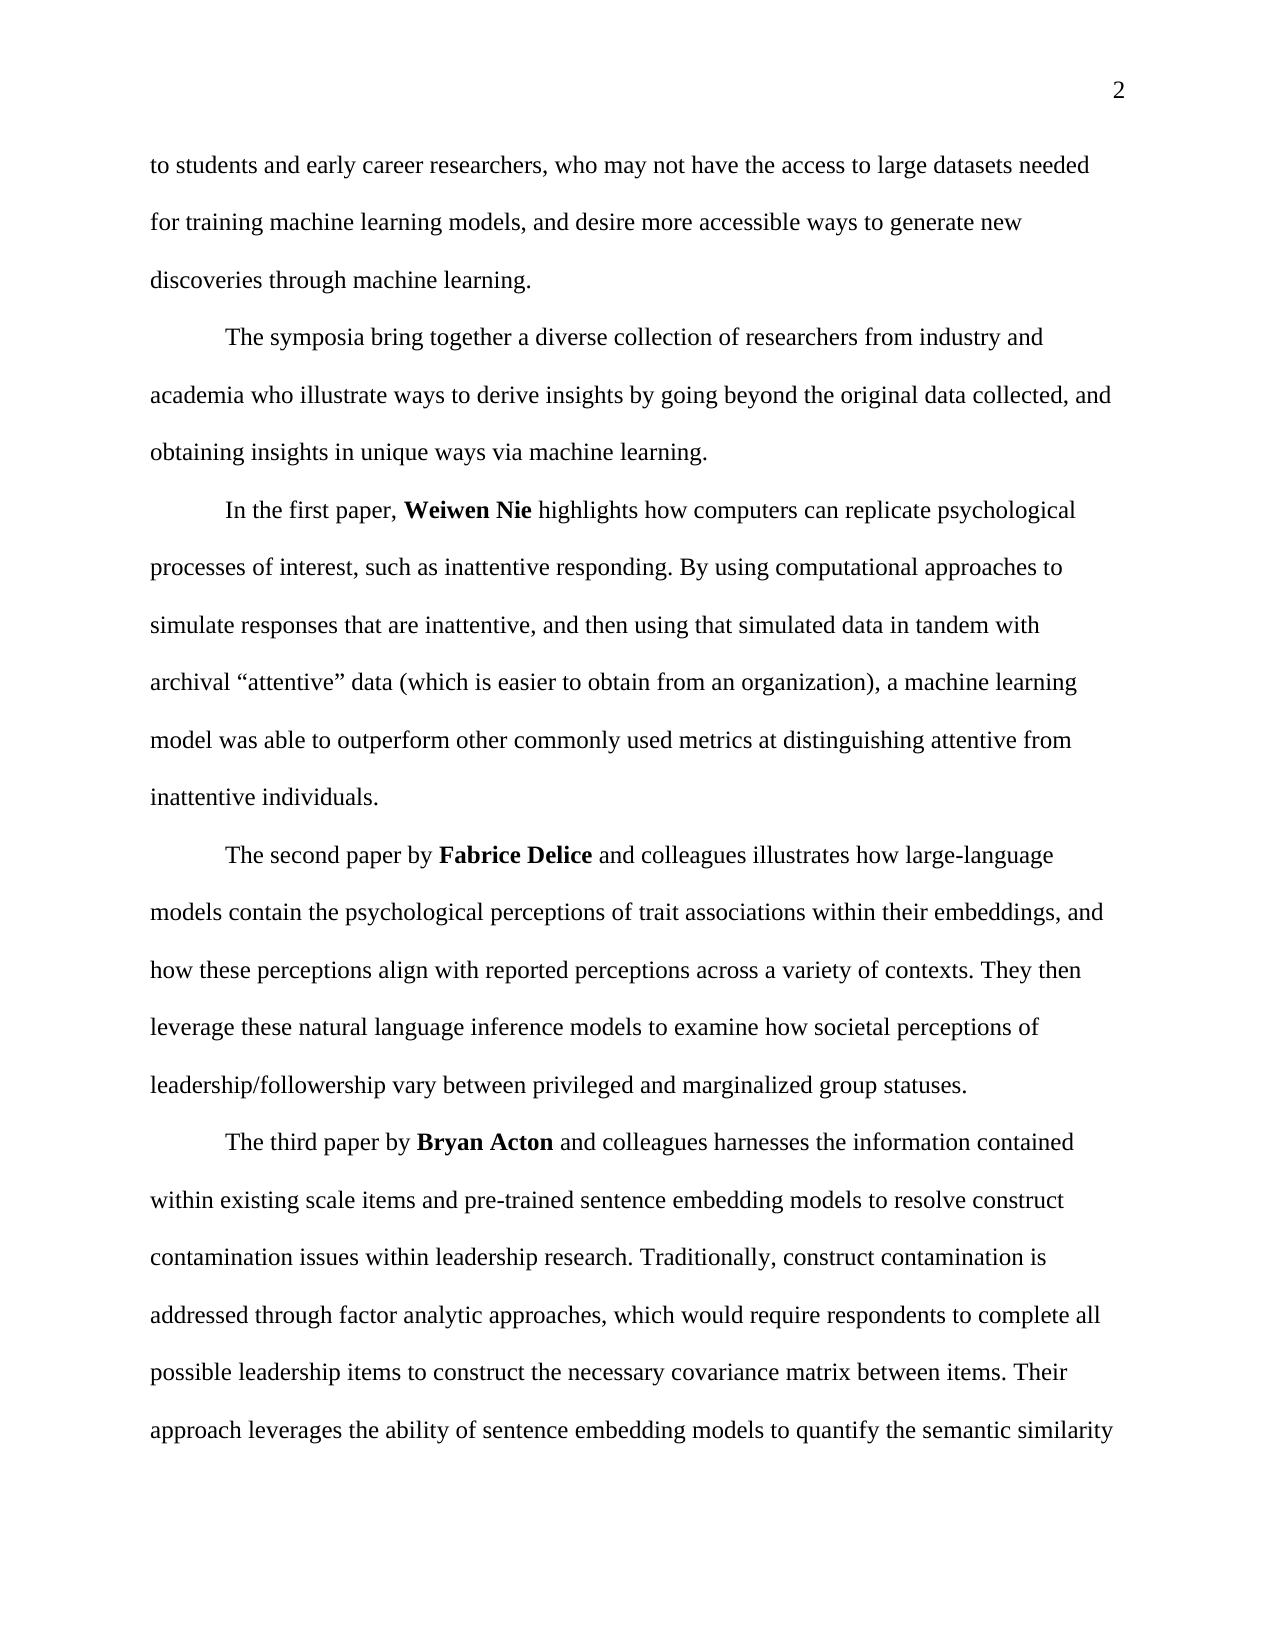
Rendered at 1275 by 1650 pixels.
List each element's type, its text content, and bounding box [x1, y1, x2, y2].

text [150, 150, 1125, 294]
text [150, 1127, 1125, 1444]
text In the first paper, Weiwen Nie highlights how computers can replicate psychological processes of interest, such as inattentive responding. By using computational approaches to simulate responses that are inattentive, and then using that simulated data in tandem with archival “attentive” data (which is easier to obtain from an organization), a machine learning model was able to outperform other commonly used metrics at distinguishing attentive from inattentive individuals. [150, 495, 1125, 811]
text The second paper by Fabrice Delice and colleagues illustrates how large-language models contain the psychological perceptions of trait associations within their embeddings, and how these perceptions align with reported perceptions across a variety of contexts. They then leverage these natural language inference models to examine how societal perceptions of leadership/followership vary between privileged and marginalized group statuses. [150, 840, 1125, 1099]
text The symposia bring together a diverse collection of researchers from industry and academia who illustrate ways to derive insights by going beyond the original data collected, and obtaining insights in unique ways via machine learning. [150, 322, 1125, 466]
